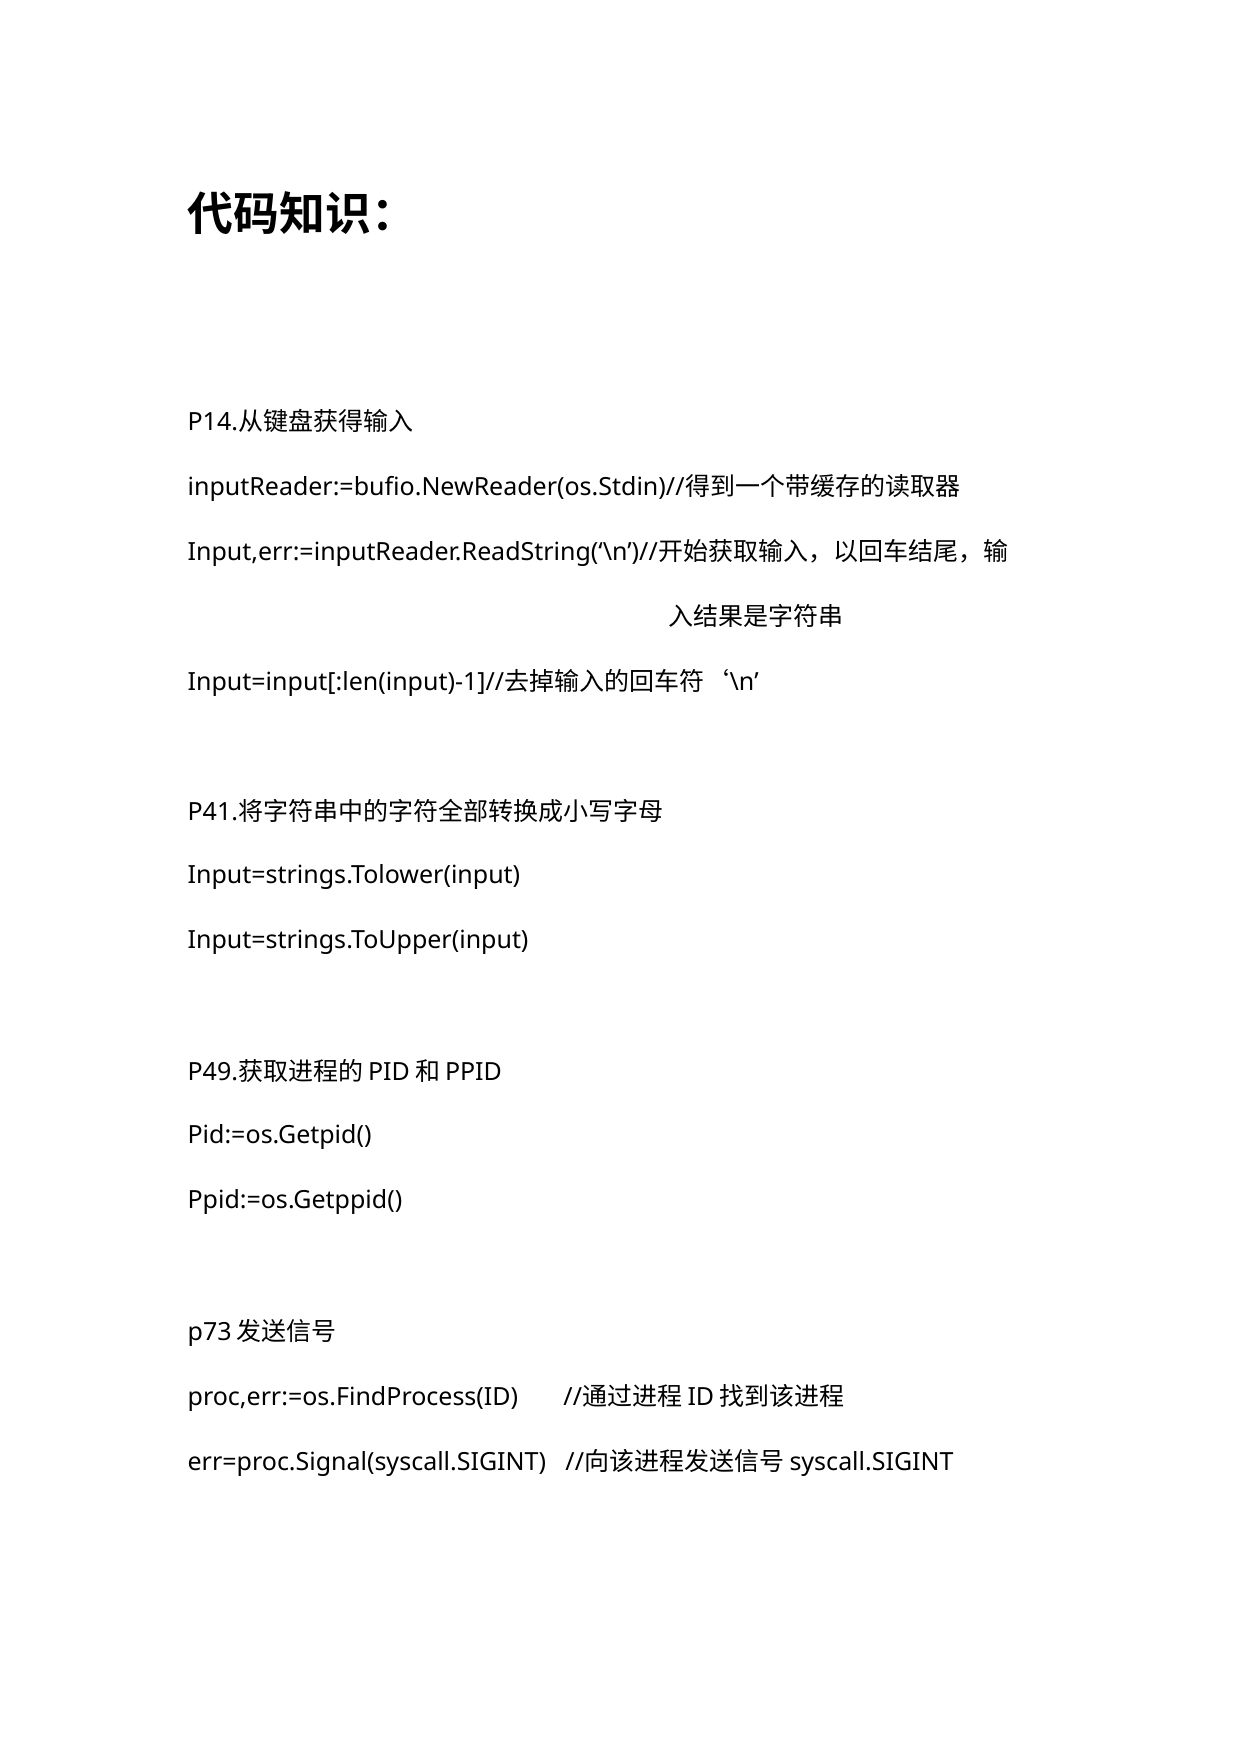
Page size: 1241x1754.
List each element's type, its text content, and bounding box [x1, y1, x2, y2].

list p73发送信号 [187, 1297, 1053, 1362]
text P14.从键盘获得输入 [187, 387, 1053, 452]
text Input=strings.Tolower(input) [187, 842, 1053, 907]
list P49.获取进程的PID和PPID [187, 1037, 1053, 1102]
list Ppid:=os.Getppid() [187, 1167, 1053, 1232]
subtitle 代码知识： [187, 162, 1053, 259]
text Input=input[:len(input)-1]//去掉输入的回车符‘\n’ [187, 647, 1053, 712]
text Input=strings.ToUpper(input) [187, 907, 1053, 972]
list Pid:=os.Getpid() [187, 1102, 1053, 1167]
text Input,err:=inputReader.ReadString(‘\n’)//开始获取输入，以回车结尾，输 入结果是字符串 [187, 517, 1053, 647]
list err=proc.Signal(syscall.SIGINT) //向该进程发送信号syscall.SIGINT [187, 1427, 1053, 1492]
text P41.将字符串中的字符全部转换成小写字母 [187, 777, 1053, 842]
list proc,err:=os.FindProcess(ID) //通过进程ID找到该进程 [187, 1362, 1053, 1427]
text inputReader:=bufio.NewReader(os.Stdin)//得到一个带缓存的读取器 [187, 452, 1053, 517]
